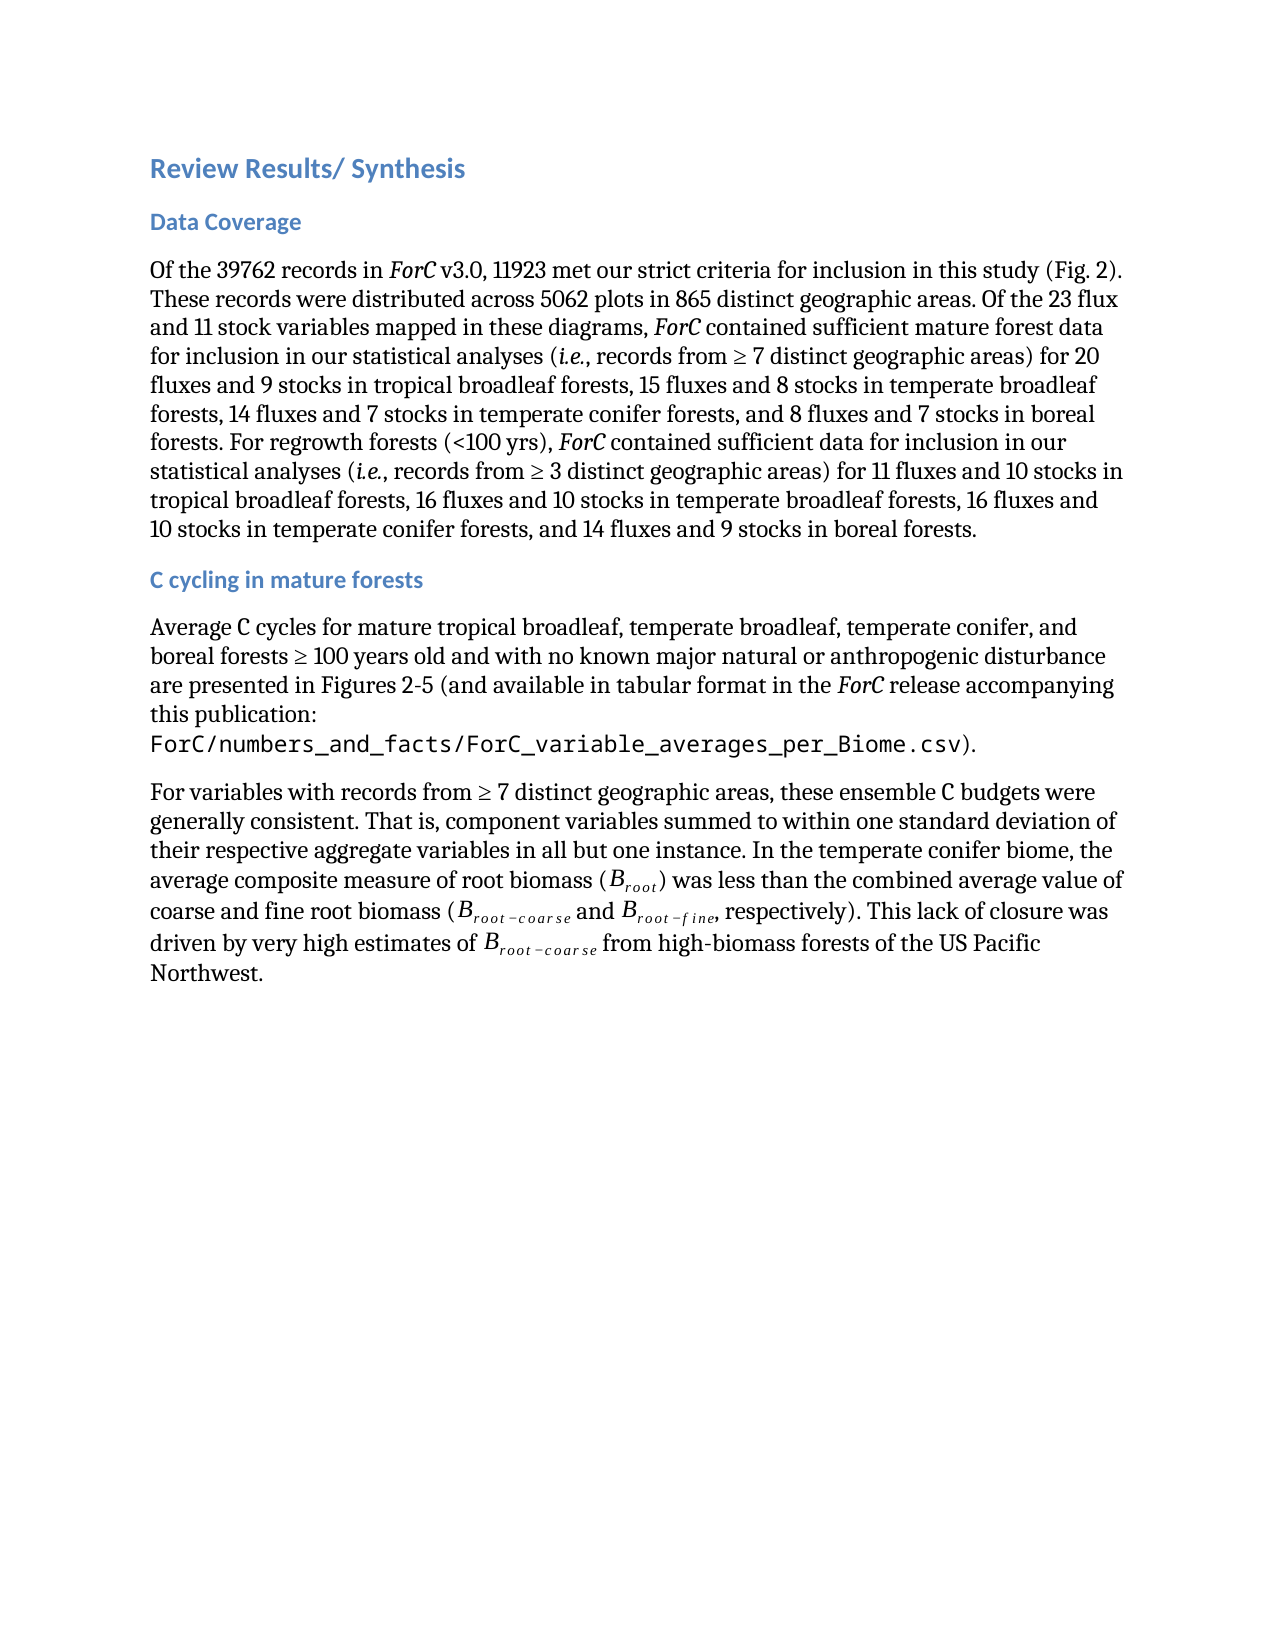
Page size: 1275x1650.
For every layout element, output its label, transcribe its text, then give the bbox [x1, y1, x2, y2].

text For variables with records from 7 distinct geographic areas, these ensemble C budgets were generally consistent. That is, component variables summed to within one standard deviation of their respective aggregate variables in all but one instance. In the temperate conifer biome, the average composite measure of root biomass () was less than the combined average value of coarse and fine root biomass ( and , respectively). This lack of closure was driven by very high estimates of from high-biomass forests of the US Pacific Northwest. [150, 778, 1125, 987]
text Of the 39762 records in ForC v3.0, 11923 met our strict criteria for inclusion in this study (Fig. 2). These records were distributed across 5062 plots in 865 distinct geographic areas. Of the 23 flux and 11 stock variables mapped in these diagrams, ForC contained sufficient mature forest data for inclusion in our statistical analyses (i.e., records from 7 distinct geographic areas) for 20 fluxes and 9 stocks in tropical broadleaf forests, 15 fluxes and 8 stocks in temperate broadleaf forests, 14 fluxes and 7 stocks in temperate conifer forests, and 8 fluxes and 7 stocks in boreal forests. For regrowth forests (<100 yrs), ForC contained sufficient data for inclusion in our statistical analyses (i.e., records from 3 distinct geographic areas) for 11 fluxes and 10 stocks in tropical broadleaf forests, 16 fluxes and 10 stocks in temperate broadleaf forests, 16 fluxes and 10 stocks in temperate conifer forests, and 14 fluxes and 9 stocks in boreal forests. [150, 256, 1125, 543]
subtitle Review Results/ Synthesis [150, 150, 1125, 186]
subtitle Data Coverage [150, 206, 1125, 237]
subtitle C cycling in mature forests [150, 564, 1125, 594]
text Average C cycles for mature tropical broadleaf, temperate broadleaf, temperate conifer, and boreal forests 100 years old and with no known major natural or anthropogenic disturbance are presented in Figures 2-5 (and available in tabular format in the ForC release accompanying this publication: ForC/numbers_and_facts/ForC_variable_averages_per_Biome.csv). [150, 613, 1125, 759]
